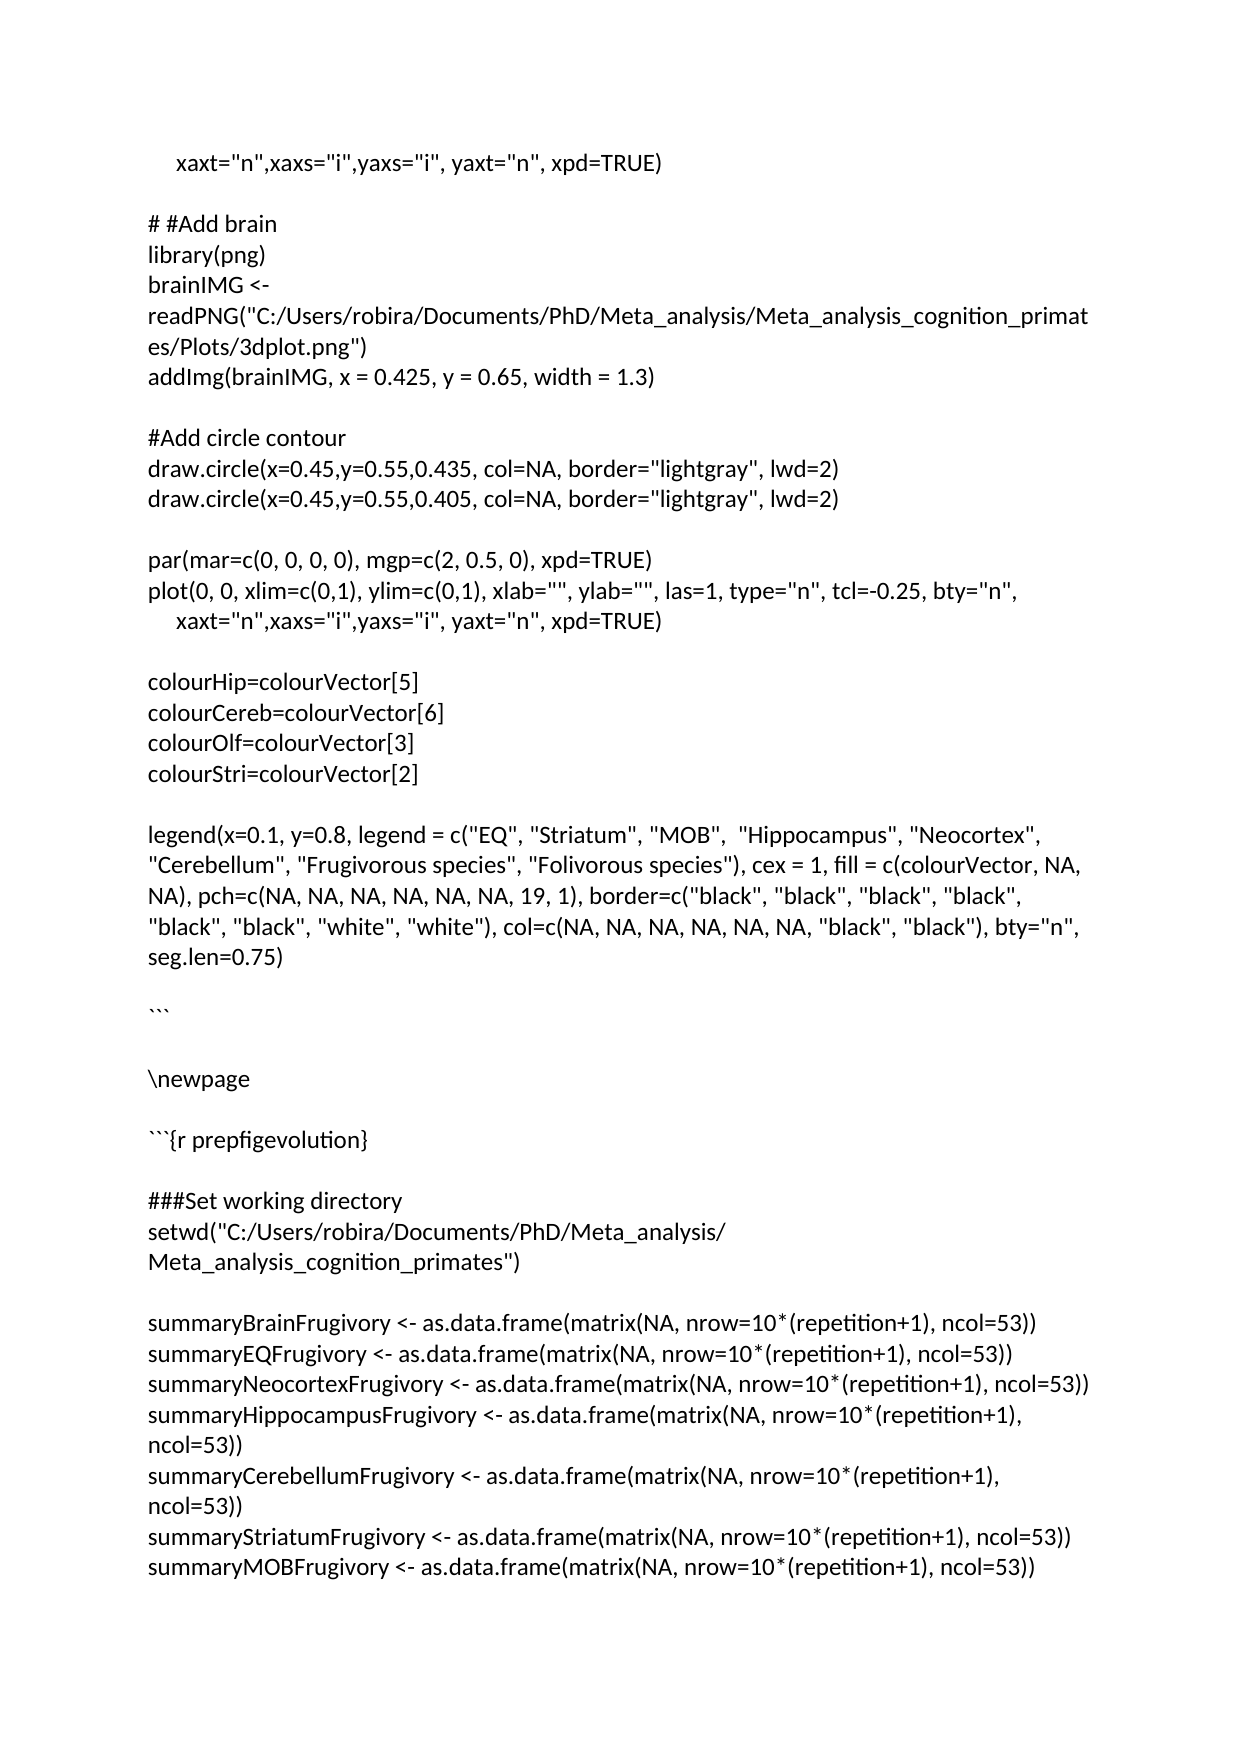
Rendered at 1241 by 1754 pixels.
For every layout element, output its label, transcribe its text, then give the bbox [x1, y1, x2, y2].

text colourOlf=colourVector[3] [148, 727, 1093, 758]
text draw.circle(x=0.45,y=0.55,0.405, col=NA, border="lightgray", lwd=2) [148, 483, 1093, 514]
text summaryHippocampusFrugivory <- as.data.frame(matrix(NA, nrow=10*(repetition+1), ncol=53)) [148, 1399, 1093, 1460]
text plot(0, 0, xlim=c(0,1), ylim=c(0,1), xlab="", ylab="", las=1, type="n", tcl=-0.25, bty="n", [148, 575, 1093, 605]
text summaryEQFrugivory <- as.data.frame(matrix(NA, nrow=10*(repetition+1), ncol=53)) [148, 1338, 1093, 1368]
text draw.circle(x=0.45,y=0.55,0.435, col=NA, border="lightgray", lwd=2) [148, 453, 1093, 483]
text xaxt="n",xaxs="i",yaxs="i", yaxt="n", xpd=TRUE) [148, 148, 1093, 178]
text brainIMG <- readPNG("C:/Users/robira/Documents/PhD/Meta_analysis/Meta_analysis_cognition_primates/Plots/3dplot.png") [148, 270, 1093, 361]
text summaryBrainFrugivory <- as.data.frame(matrix(NA, nrow=10*(repetition+1), ncol=53)) [148, 1307, 1093, 1338]
text ```{r prepfigevolution} [148, 1124, 1093, 1155]
text xaxt="n",xaxs="i",yaxs="i", yaxt="n", xpd=TRUE) [148, 605, 1093, 636]
text addImg(brainIMG, x = 0.425, y = 0.65, width = 1.3) [148, 361, 1093, 392]
text ``` [148, 1002, 1093, 1033]
text summaryCerebellumFrugivory <- as.data.frame(matrix(NA, nrow=10*(repetition+1), ncol=53)) [148, 1460, 1093, 1521]
text colourHip=colourVector[5] [148, 666, 1093, 697]
text summaryNeocortexFrugivory <- as.data.frame(matrix(NA, nrow=10*(repetition+1), ncol=53)) [148, 1368, 1093, 1399]
text par(mar=c(0, 0, 0, 0), mgp=c(2, 0.5, 0), xpd=TRUE) [148, 544, 1093, 575]
text \newpage [148, 1063, 1093, 1094]
text colourCereb=colourVector[6] [148, 697, 1093, 727]
text ###Set working directory [148, 1185, 1093, 1216]
text # #Add brain [148, 209, 1093, 239]
text #Add circle contour [148, 422, 1093, 453]
text summaryStriatumFrugivory <- as.data.frame(matrix(NA, nrow=10*(repetition+1), ncol=53)) [148, 1521, 1093, 1552]
text setwd("C:/Users/robira/Documents/PhD/Meta_analysis/Meta_analysis_cognition_primates") [148, 1216, 1093, 1277]
text library(png) [148, 239, 1093, 270]
text summaryMOBFrugivory <- as.data.frame(matrix(NA, nrow=10*(repetition+1), ncol=53)) [148, 1552, 1093, 1582]
text legend(x=0.1, y=0.8, legend = c("EQ", "Striatum", "MOB", "Hippocampus", "Neocortex", "Cerebellum", "Frugivorous species", "Folivorous species"), cex = 1, fill = c(colourVector, NA, NA), pch=c(NA, NA, NA, NA, NA, NA, 19, 1), border=c("black", "black", "black", "black", "black", "black", "white", "white"), col=c(NA, NA, NA, NA, NA, NA, "black", "black"), bty="n", seg.len=0.75) [148, 819, 1093, 972]
text colourStri=colourVector[2] [148, 758, 1093, 788]
